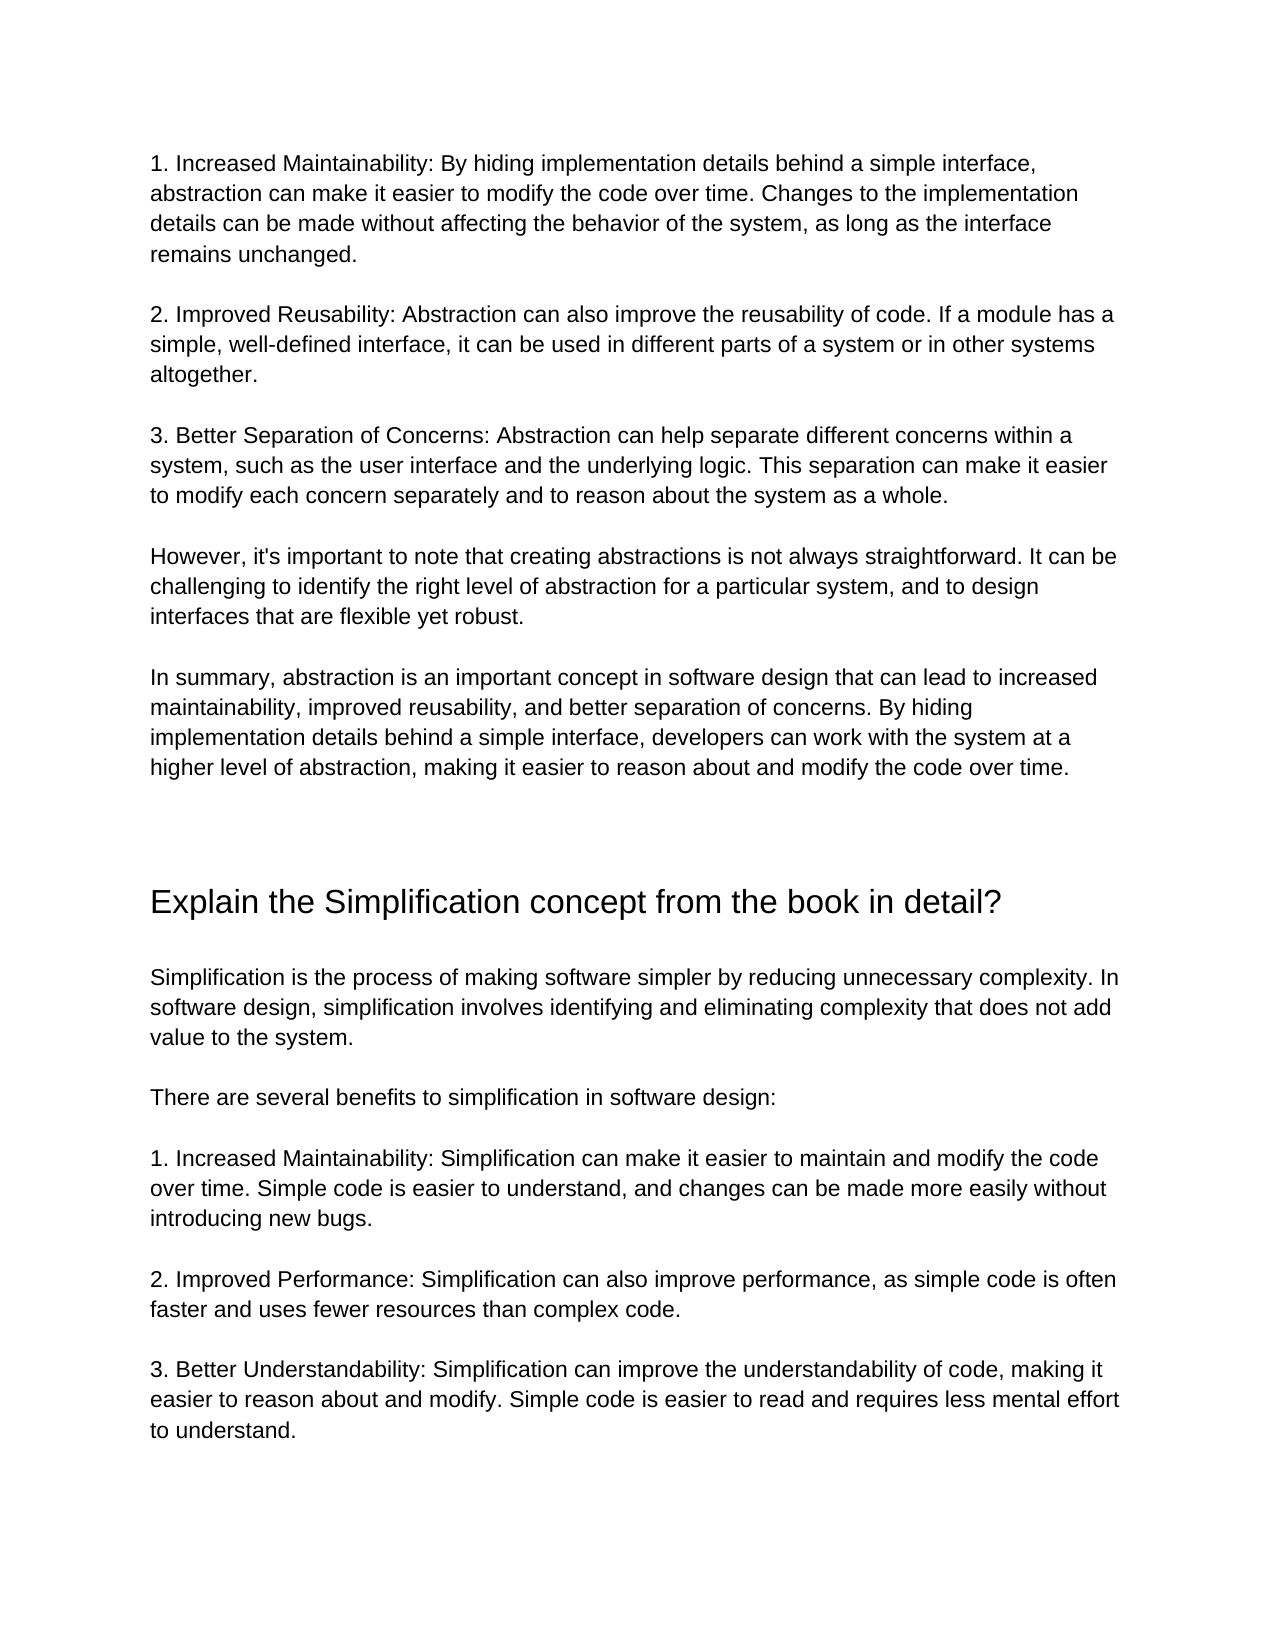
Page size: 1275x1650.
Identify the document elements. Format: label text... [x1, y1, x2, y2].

text 1. Increased Maintainability: By hiding implementation details behind a simple interface, abstraction can make it easier to modify the code over time. Changes to the implementation details can be made without affecting the behavior of the system, as long as the interface remains unchanged. [150, 150, 1125, 267]
text In summary, abstraction is an important concept in software design that can lead to increased maintainability, improved reusability, and better separation of concerns. By hiding implementation details behind a simple interface, developers can work with the system at a higher level of abstraction, making it easier to reason about and modify the code over time. [150, 663, 1125, 781]
text However, it's important to note that creating abstractions is not always straightforward. It can be challenging to identify the right level of abstraction for a particular system, and to design interfaces that are flexible yet robust. [150, 543, 1125, 629]
text 2. Improved Reusability: Abstraction can also improve the reusability of code. If a module has a simple, well-defined interface, it can be used in different parts of a system or in other systems altogether. [150, 301, 1125, 388]
text 1. Increased Maintainability: Simplification can make it easier to maintain and modify the code over time. Simple code is easier to understand, and changes can be made more easily without introducing new bugs. [150, 1145, 1125, 1231]
text Simplification is the process of making software simpler by reducing unnecessary complexity. In software design, simplification involves identifying and eliminating complexity that does not add value to the system. [150, 963, 1125, 1050]
text There are several benefits to simplification in software design: [150, 1084, 1125, 1111]
text 3. Better Understandability: Simplification can improve the understandability of code, making it easier to reason about and modify. Simple code is easier to read and requires less mental effort to understand. [150, 1356, 1125, 1443]
subtitle Explain the Simplification concept from the book in detail? [150, 882, 1125, 921]
text 3. Better Separation of Concerns: Abstraction can help separate different concerns within a system, such as the user interface and the underlying logic. This separation can make it easier to modify each concern separately and to reason about the system as a whole. [150, 422, 1125, 509]
text 2. Improved Performance: Simplification can also improve performance, as simple code is often faster and uses fewer resources than complex code. [150, 1266, 1125, 1322]
